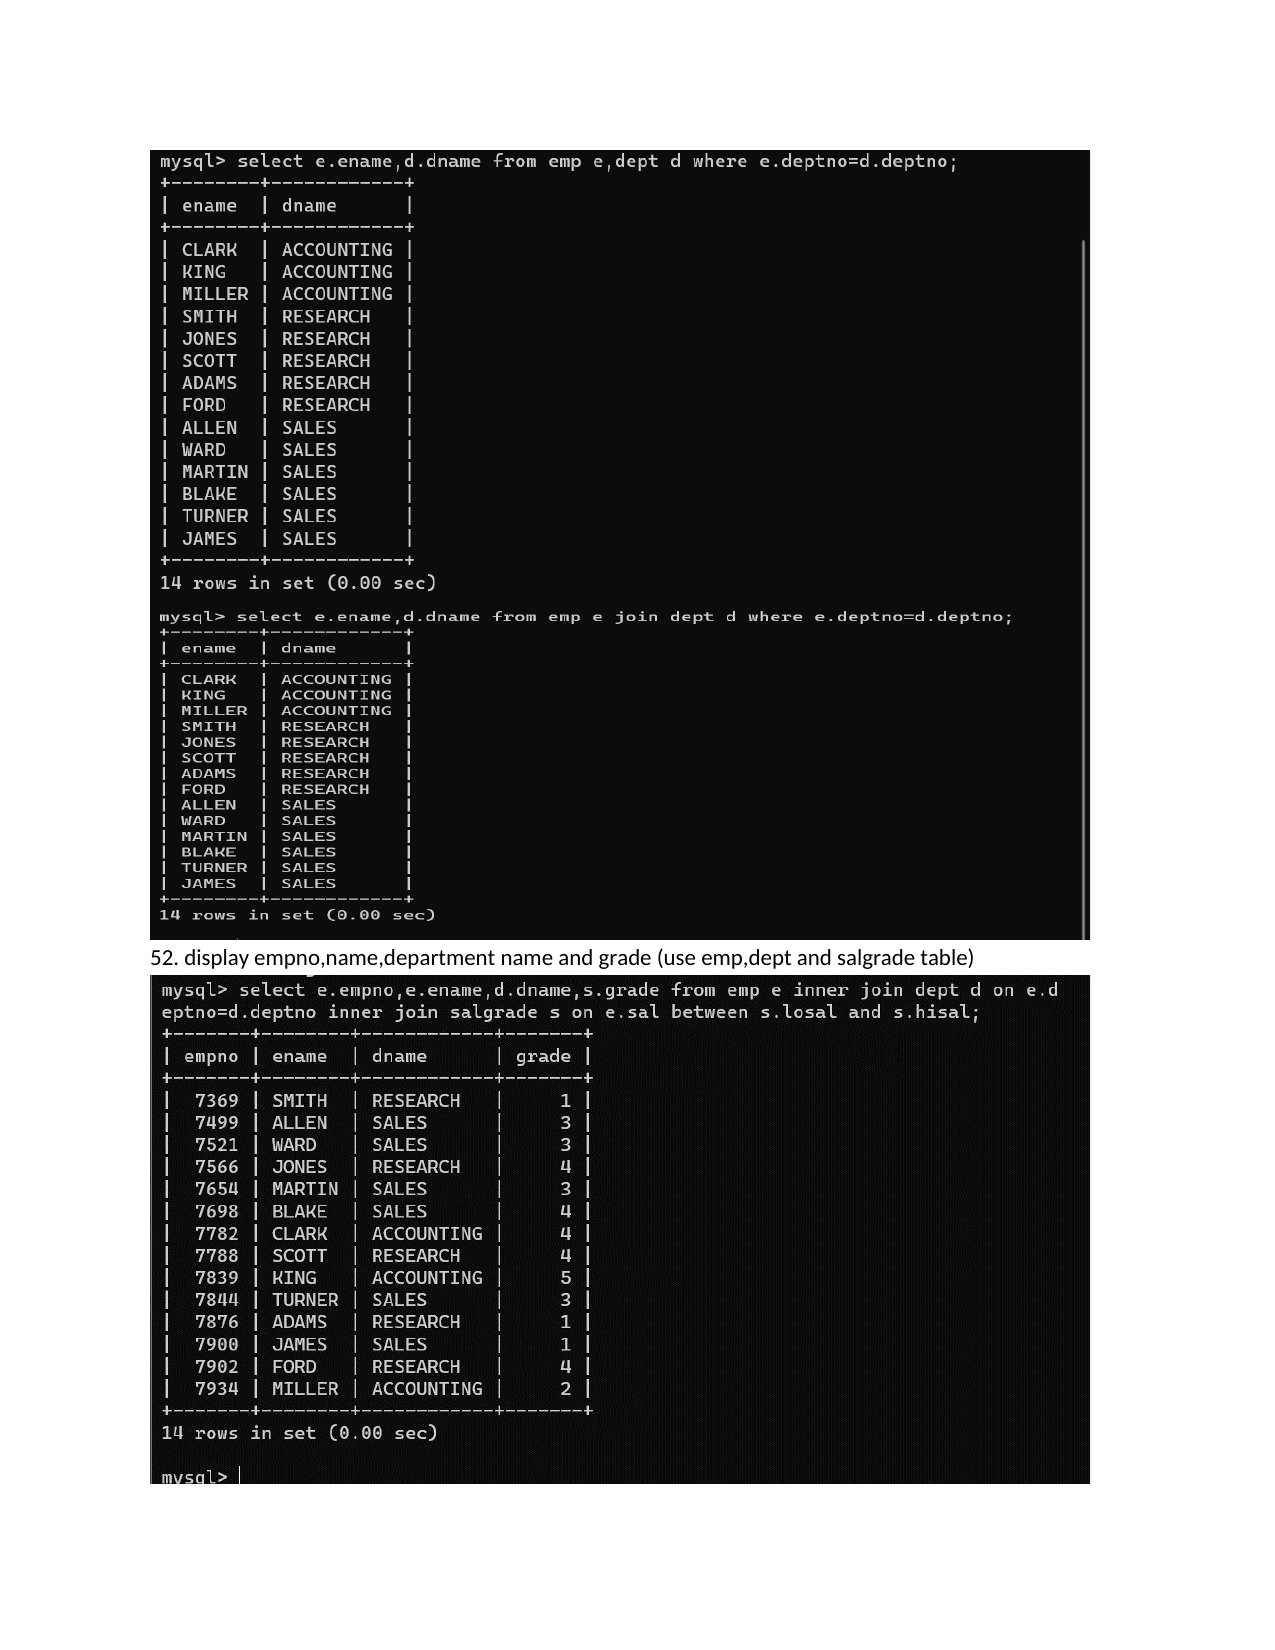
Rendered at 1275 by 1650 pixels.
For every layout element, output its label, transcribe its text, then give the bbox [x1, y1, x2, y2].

picture [150, 150, 1091, 940]
text 52. display empno,name,department name and grade (use emp,dept and salgrade table) [150, 943, 1125, 971]
picture [150, 975, 1091, 1484]
